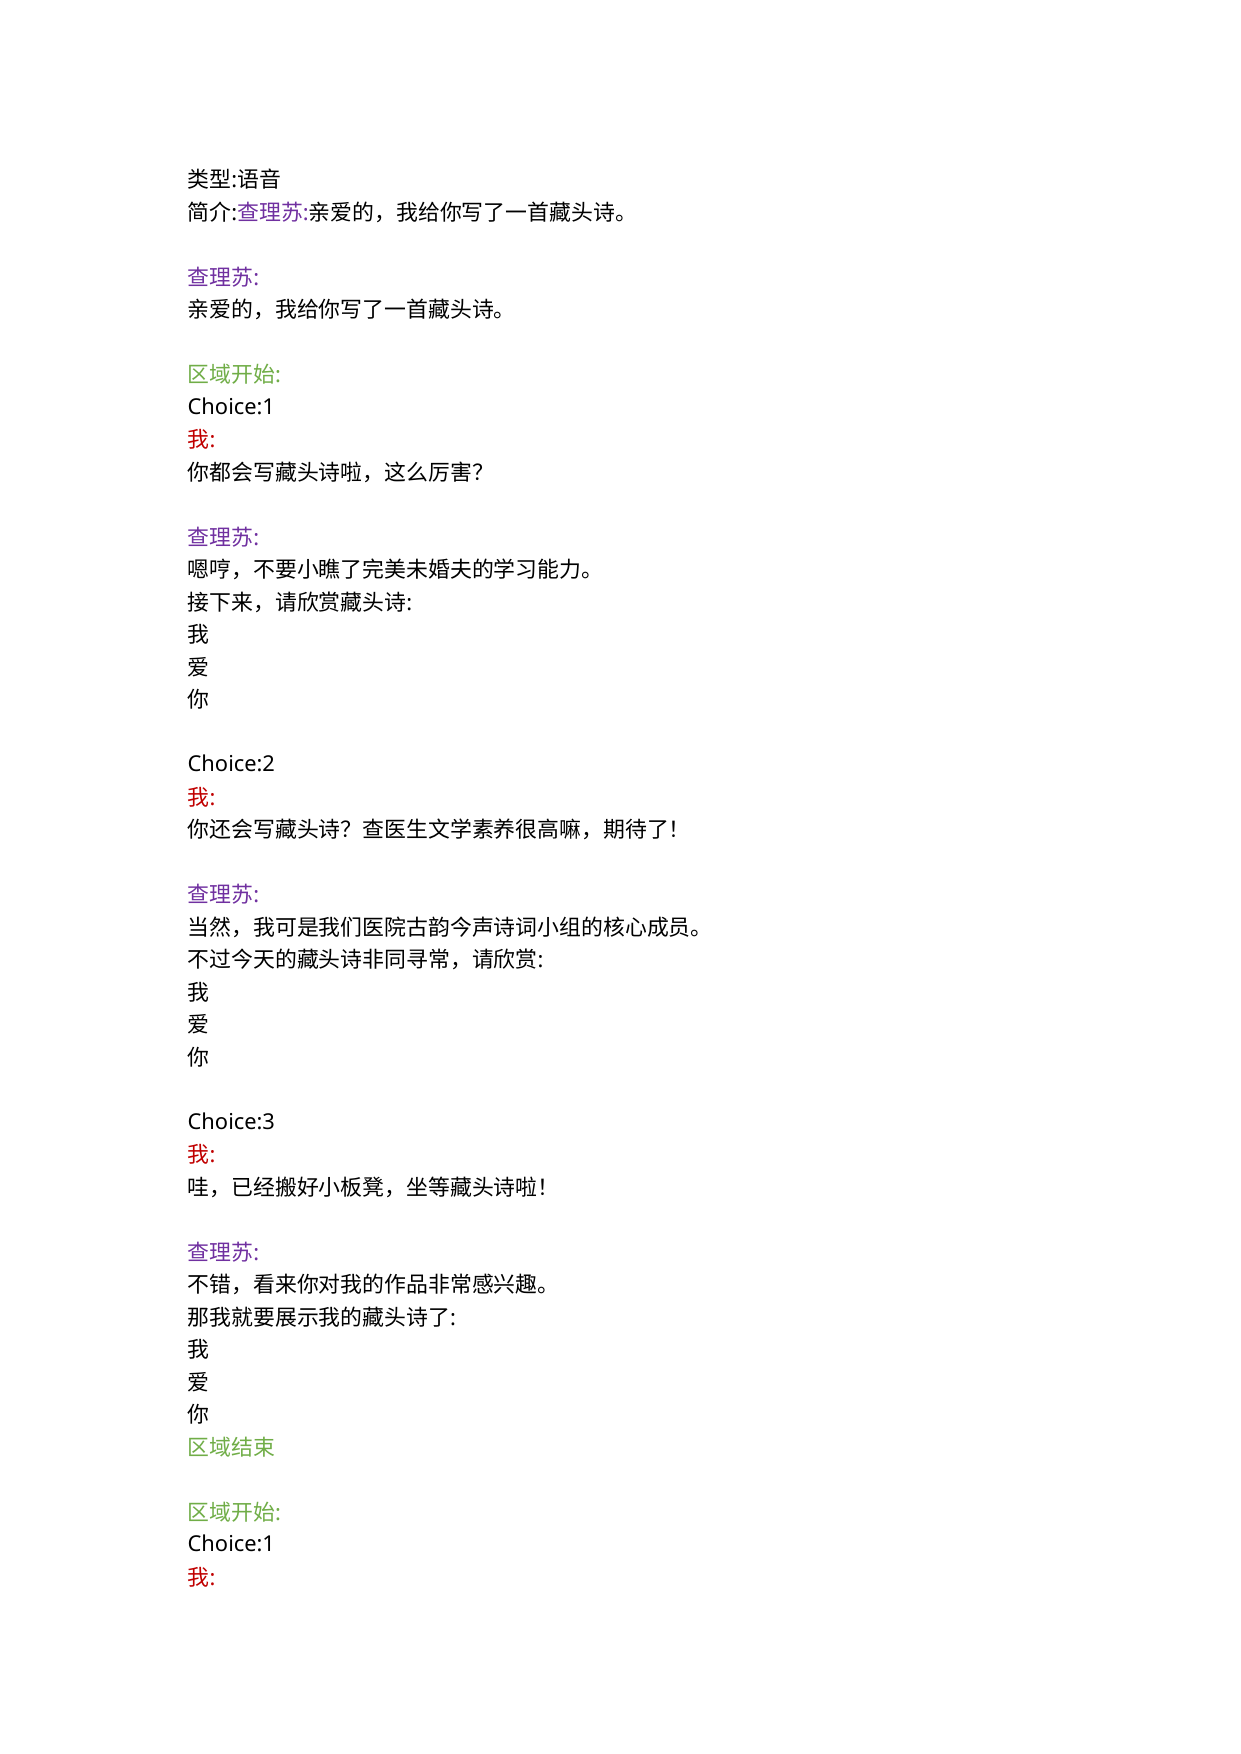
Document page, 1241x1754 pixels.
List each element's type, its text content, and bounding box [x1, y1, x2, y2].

text Choice:1 [187, 1527, 1053, 1559]
text Choice:2 [187, 747, 1053, 779]
text 我 [187, 1332, 1053, 1364]
text 你 [187, 1397, 1053, 1429]
text 你还会写藏头诗？查医生文学素养很高嘛，期待了！ [187, 812, 1053, 844]
text 那我就要展示我的藏头诗了: [187, 1299, 1053, 1332]
text 查理苏: [187, 1234, 1053, 1267]
text 你都会写藏头诗啦，这么厉害？ [187, 454, 1053, 487]
text Choice:3 [187, 1104, 1053, 1137]
text 不过今天的藏头诗非同寻常，请欣赏: [187, 942, 1053, 974]
text 爱 [187, 649, 1053, 682]
text 我 [187, 617, 1053, 649]
text 你 [187, 682, 1053, 714]
text Choice:1 [187, 389, 1053, 422]
text 亲爱的，我给你写了一首藏头诗。 [187, 292, 1053, 324]
text 简介:查理苏:亲爱的，我给你写了一首藏头诗。 [187, 194, 1053, 227]
text 不错，看来你对我的作品非常感兴趣。 [187, 1267, 1053, 1299]
text 当然，我可是我们医院古韵今声诗词小组的核心成员。 [187, 909, 1053, 942]
text 区域开始: [187, 357, 1053, 389]
text 查理苏: [187, 259, 1053, 292]
text 哇，已经搬好小板凳，坐等藏头诗啦！ [187, 1169, 1053, 1202]
text 区域开始: [187, 1494, 1053, 1527]
text 类型:语音 [187, 162, 1053, 194]
text 区域结束 [187, 1429, 1053, 1462]
text 我: [187, 1137, 1053, 1169]
text 查理苏: [187, 877, 1053, 909]
text 我: [187, 779, 1053, 812]
text 查理苏: [187, 519, 1053, 552]
text 接下来，请欣赏藏头诗: [187, 584, 1053, 617]
text 爱 [187, 1364, 1053, 1397]
text 我: [187, 422, 1053, 454]
text 我 [187, 974, 1053, 1007]
text 你 [187, 1039, 1053, 1072]
text 爱 [187, 1007, 1053, 1039]
text 嗯哼，不要小瞧了完美未婚夫的学习能力。 [187, 552, 1053, 584]
text 我: [187, 1559, 1053, 1592]
